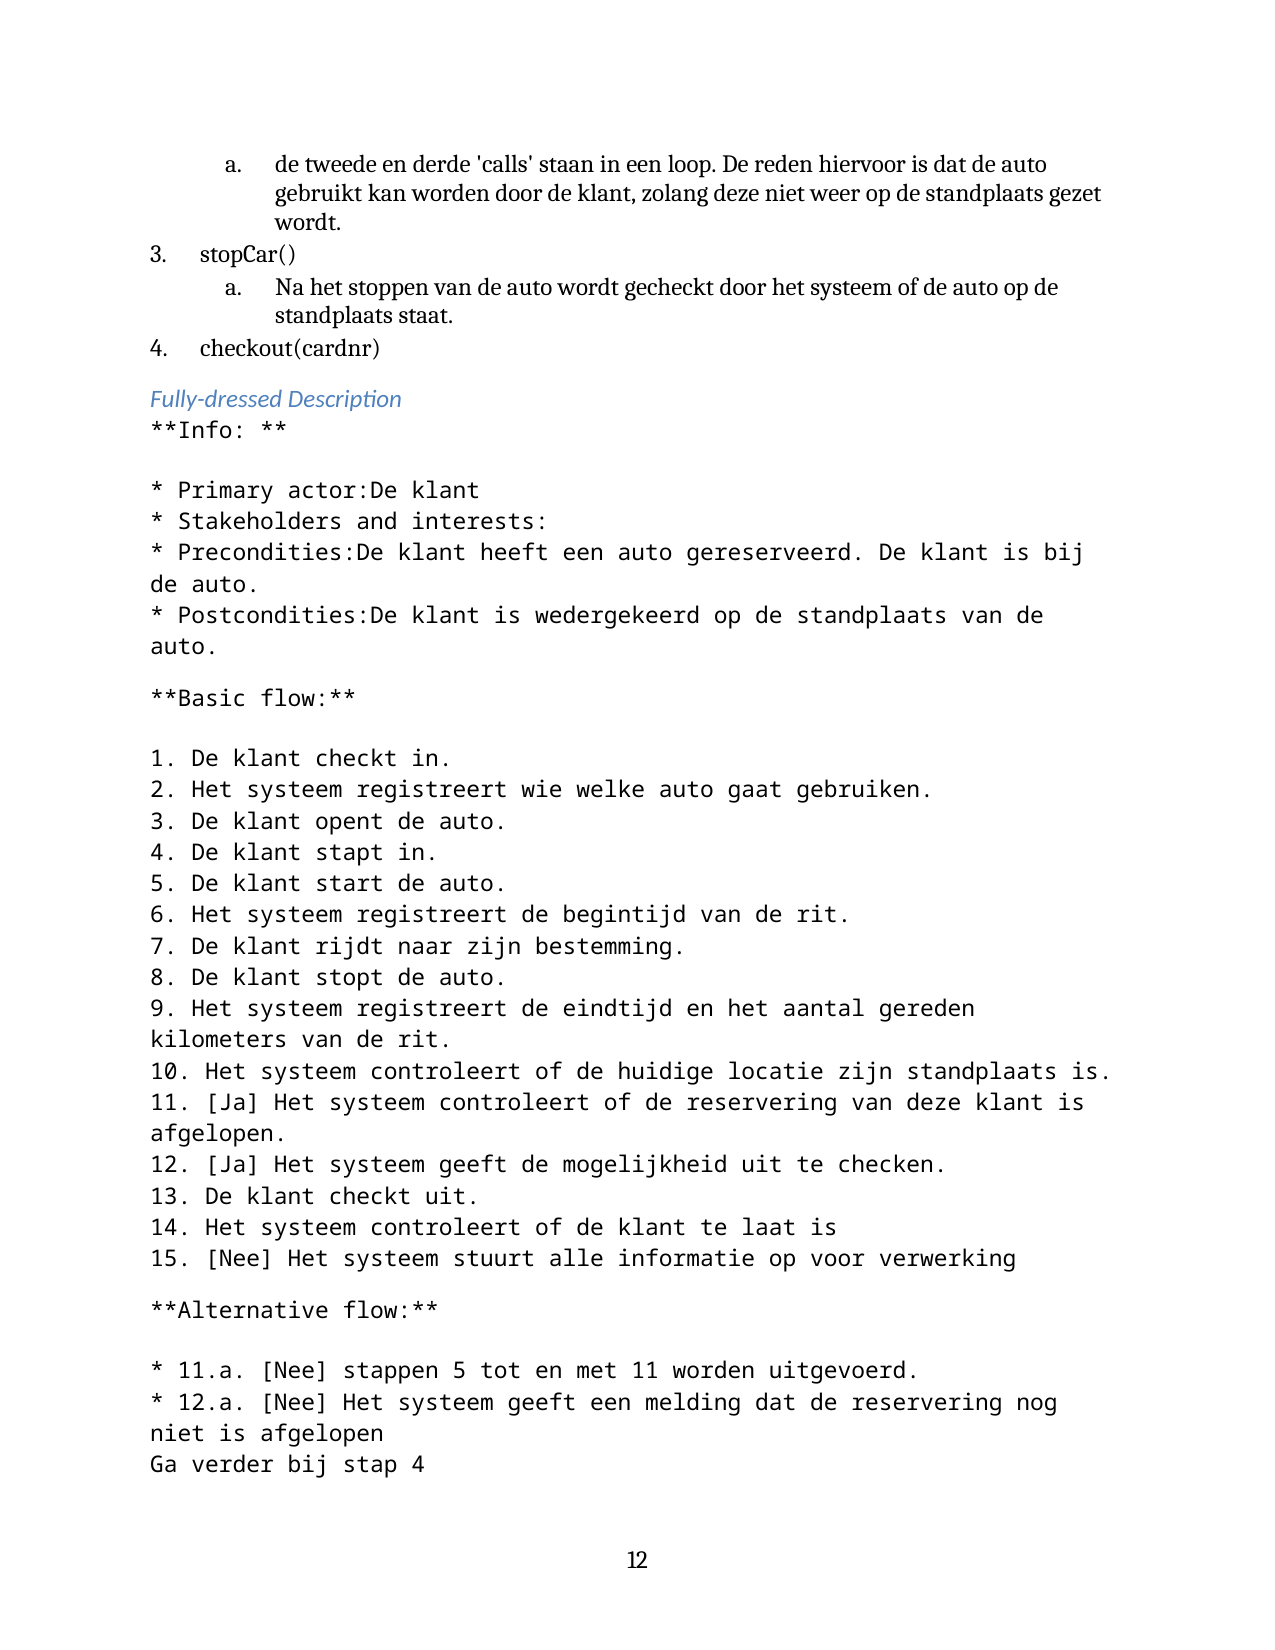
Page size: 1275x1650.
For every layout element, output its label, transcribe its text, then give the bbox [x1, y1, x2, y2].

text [150, 1294, 1125, 1479]
text **Basic flow:** 1. De klant checkt in. 2. Het systeem registreert wie welke auto gaat gebruiken. 3. De klant opent de auto. 4. De klant stapt in. 5. De klant start de auto. 6. Het systeem registreert de begintijd van de rit. 7. De klant rijdt naar zijn bestemming. 8. De klant stopt de auto. 9. Het systeem registreert de eindtijd en het aantal gereden kilometers van de rit. 10. Het systeem controleert of de huidige locatie zijn standplaats is. 11. [Ja] Het systeem controleert of de reservering van deze klant is afgelopen. 12. [Ja] Het systeem geeft de mogelijkheid uit te checken. 13. De klant checkt uit. 14. Het systeem controleert of de klant te laat is 15. [Nee] Het systeem stuurt alle informatie op voor verwerking [150, 682, 1125, 1273]
list de tweede en derde 'calls' staan in een loop. De reden hiervoor is dat de auto gebruikt kan worden door de klant, zolang deze niet weer op de standplaats gezet wordt. [225, 150, 1125, 236]
list Na het stoppen van de auto wordt gecheckt door het systeem of de auto op de standplaats staat. [225, 272, 1125, 330]
subtitle Fully-dressed Description [150, 383, 1125, 414]
text **Info: ** * Primary actor:De klant * Stakeholders and interests: * Precondities:De klant heeft een auto gereserveerd. De klant is bij de auto. * Postcondities:De klant is wedergekeerd op de standplaats van de auto. [150, 414, 1125, 661]
list stopCar() [150, 240, 1125, 269]
list checkout(cardnr) [150, 334, 1125, 362]
